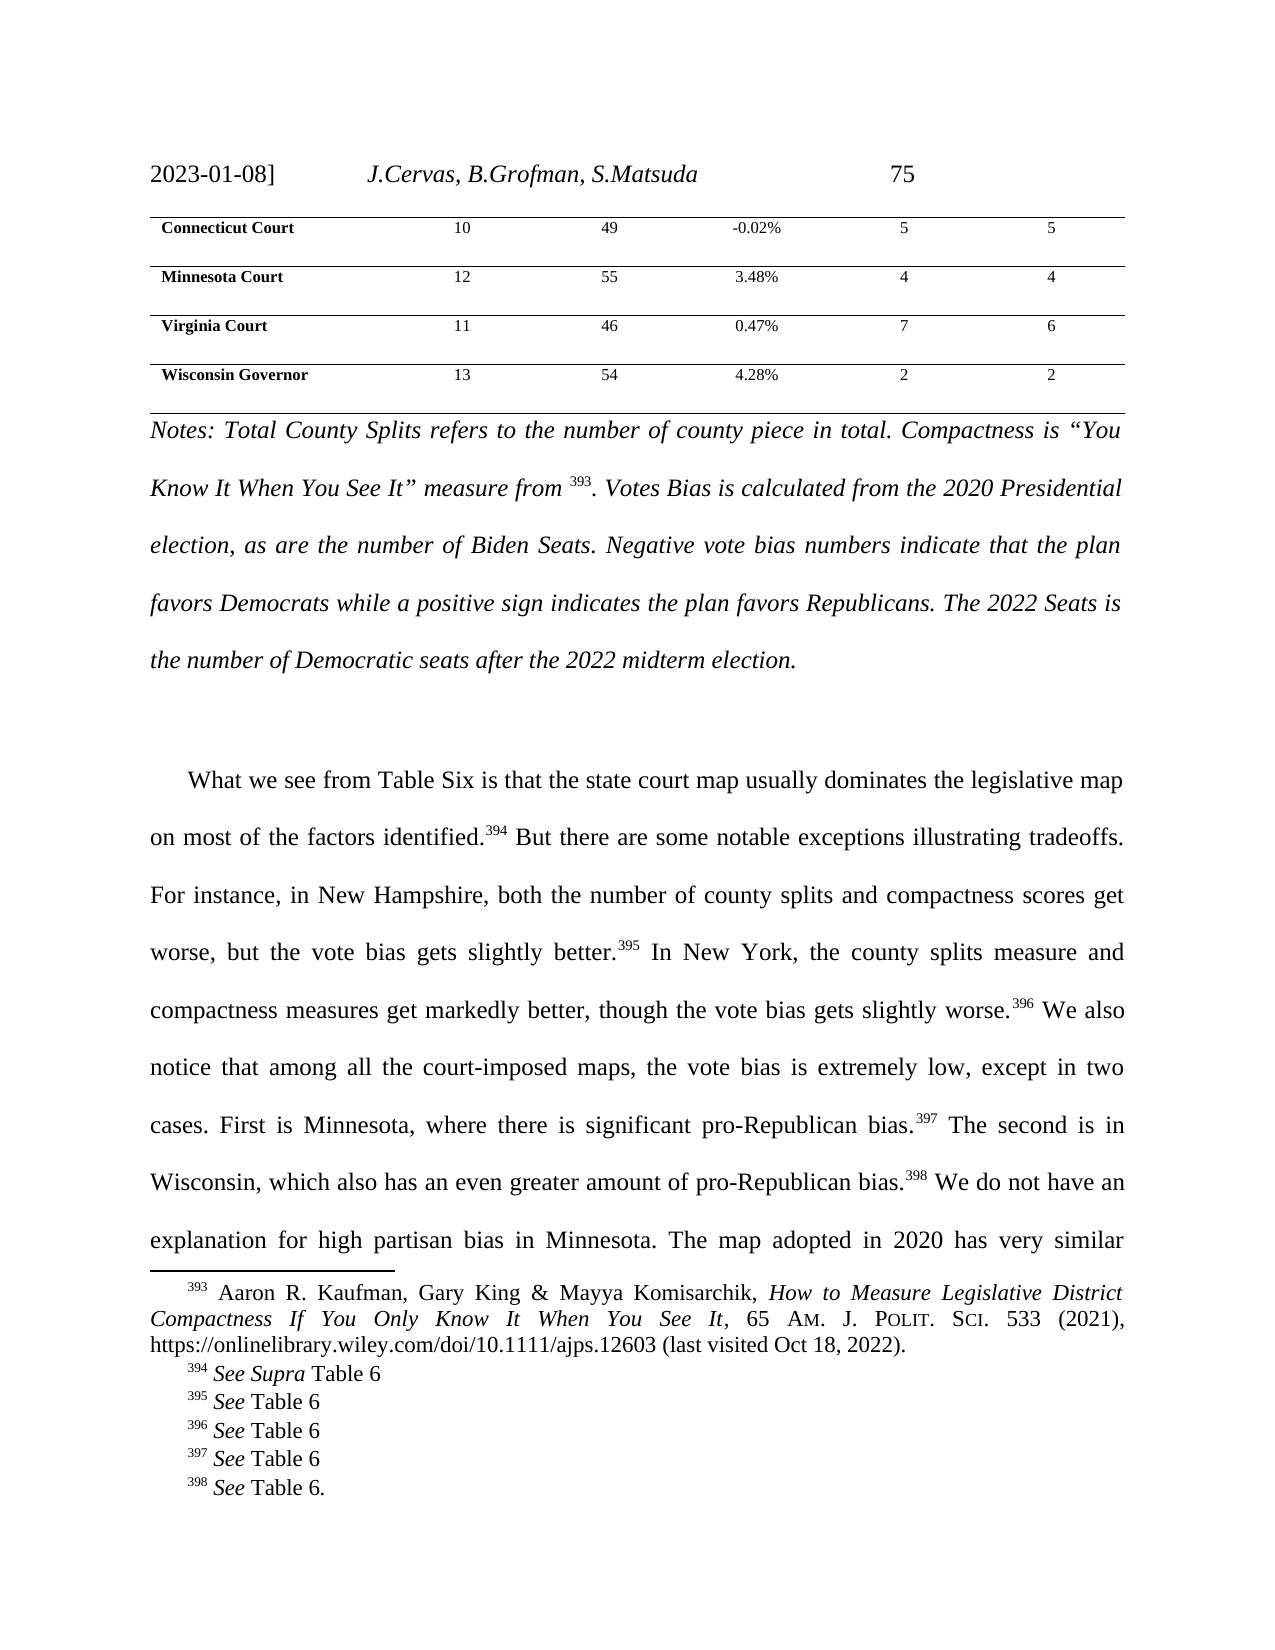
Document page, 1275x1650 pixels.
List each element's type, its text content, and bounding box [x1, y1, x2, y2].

table_cell 54 [536, 365, 683, 412]
table_cell 11 [389, 316, 536, 363]
table_cell 6 [978, 316, 1125, 363]
table_cell 46 [536, 316, 683, 363]
table_cell 4.28% [683, 365, 830, 412]
table_cell 49 [536, 218, 683, 266]
table_cell Minnesota Court [150, 267, 388, 315]
table_cell Virginia Court [150, 316, 388, 363]
text Notes: Total County Splits refers to the number of county piece in total. Compactness is “You Know It When You See It” measure from . Votes Bias is calculated from the 2020 Presidential election, as are the number of Biden Seats. Negative vote bias numbers indicate that the plan favors Democrats while a positive sign indicates the plan favors Republicans. The 2022 Seats is the number of Democratic seats after the 2022 midterm election. [150, 416, 1125, 674]
table_cell Wisconsin Governor [150, 365, 388, 412]
table_cell 7 [830, 316, 977, 363]
table_cell 5 [978, 218, 1125, 266]
table_cell 2 [978, 365, 1125, 412]
table_cell 13 [389, 365, 536, 412]
table_cell -0.02% [683, 218, 830, 266]
table_cell 4 [978, 267, 1125, 315]
table_cell 0.47% [683, 316, 830, 363]
table_cell 3.48% [683, 267, 830, 315]
table_cell Connecticut Court [150, 218, 388, 266]
table_cell 5 [830, 218, 977, 266]
table_cell 55 [536, 267, 683, 315]
table_cell 12 [389, 267, 536, 315]
table_cell 10 [389, 218, 536, 266]
table_cell 2 [830, 365, 977, 412]
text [150, 765, 1125, 1253]
table_cell 4 [830, 267, 977, 315]
